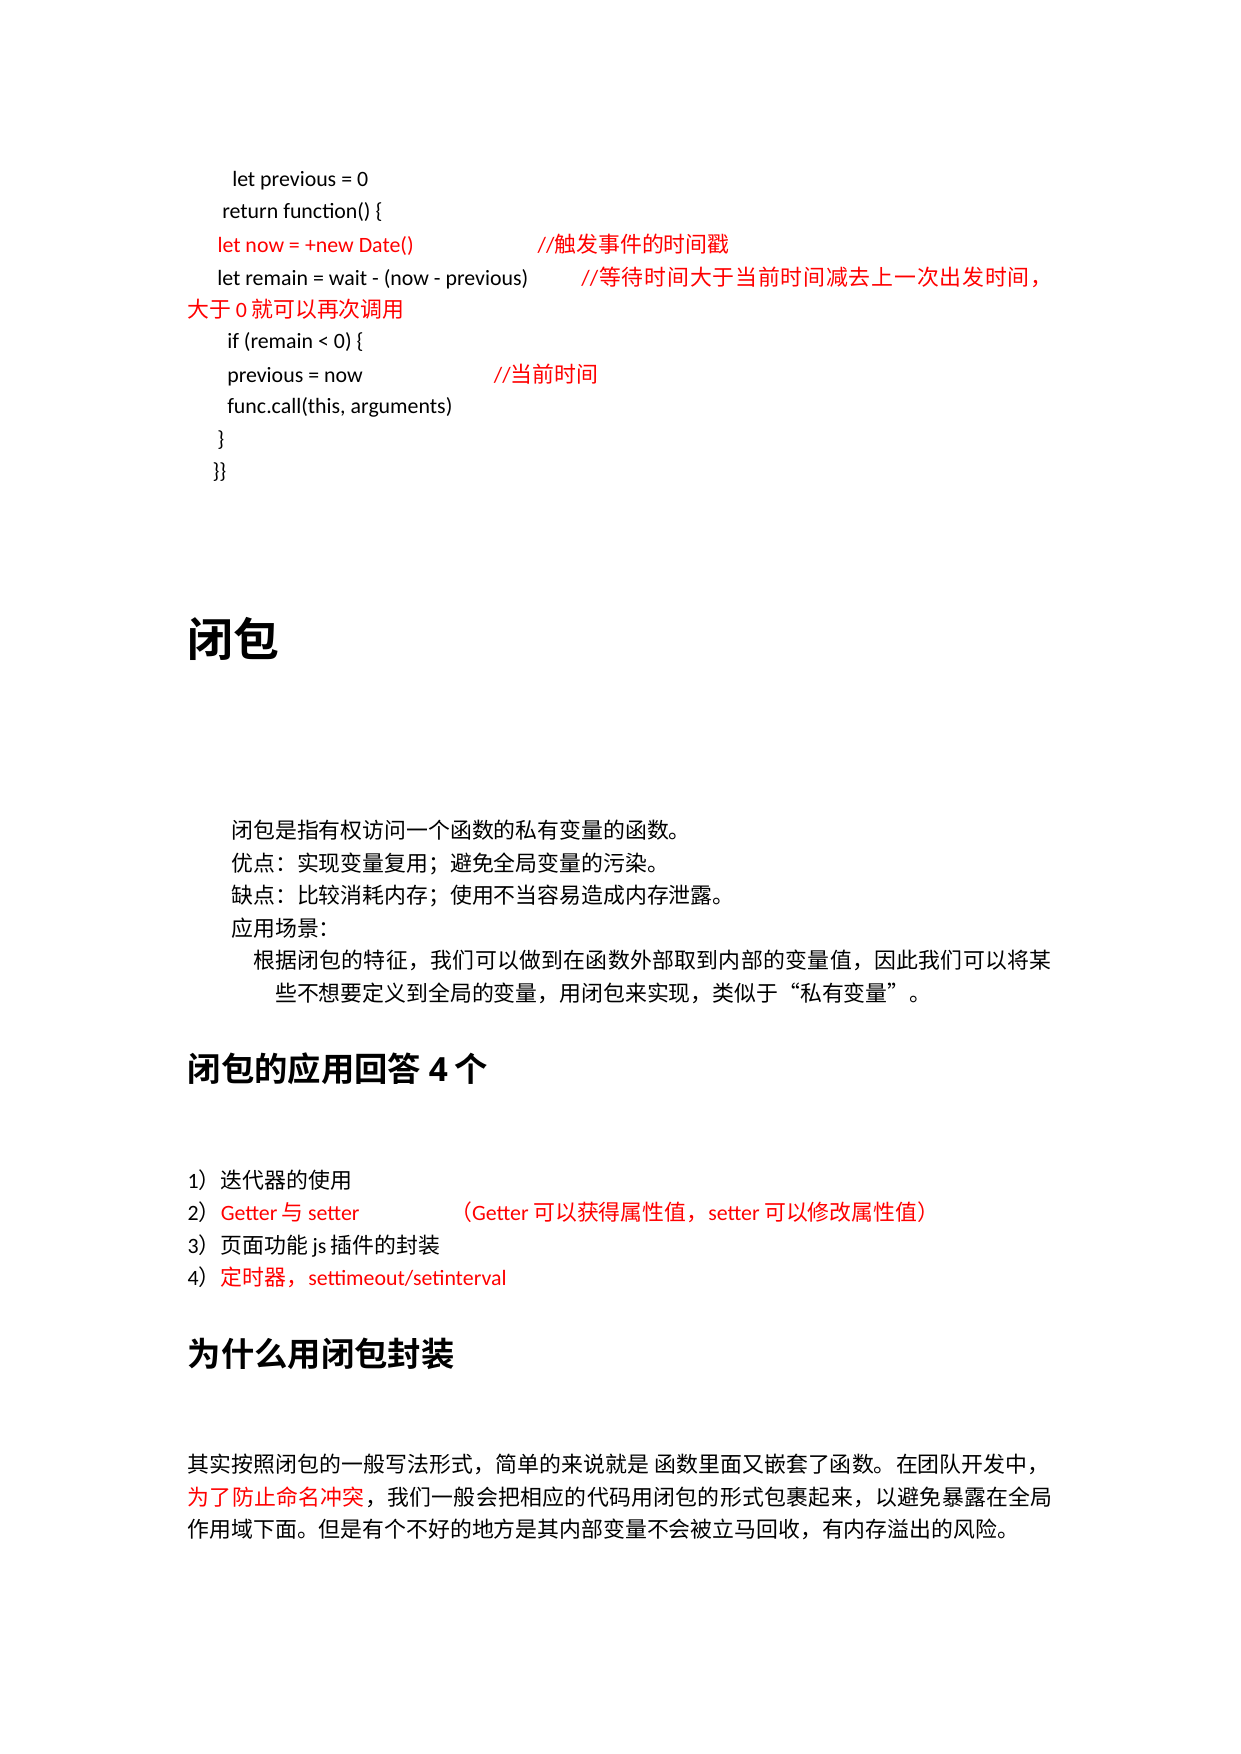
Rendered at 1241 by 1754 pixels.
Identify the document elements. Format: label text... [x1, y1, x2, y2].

text }} [187, 454, 1053, 487]
text let previous = 0 [187, 162, 1053, 194]
text 1）迭代器的使用 [187, 1162, 1053, 1195]
text if (remain < 0) { [187, 324, 1053, 357]
text 闭包是指有权访问一个函数的私有变量的函数。 [187, 813, 1053, 845]
text 3）页面功能js插件的封装 [187, 1227, 1053, 1260]
text 根据闭包的特征，我们可以做到在函数外部取到内部的变量值，因此我们可以将某 些不想要定义到全局的变量，用闭包来实现，类似于“私有变量”。 [187, 943, 1053, 1008]
text 2）Getter与setter （Getter可以获得属性值，setter可以修改属性值） [187, 1195, 1053, 1227]
text let now = +new Date() //触发事件的时间戳 [187, 227, 1053, 259]
text 应用场景： [187, 910, 1053, 943]
subtitle 闭包 [187, 587, 1053, 685]
subtitle 为什么用闭包封装 [187, 1319, 1053, 1384]
text return function() { [187, 194, 1053, 227]
text 其实按照闭包的一般写法形式，简单的来说就是 函数里面又嵌套了函数。在团队开发中，为了防止命名冲突，我们一般会把相应的代码用闭包的形式包裹起来，以避免暴露在全局作用域下面。但是有个不好的地方是其内部变量不会被立马回收，有内存溢出的风险。 [187, 1447, 1053, 1544]
text 优点：实现变量复用；避免全局变量的污染。 [187, 845, 1053, 878]
text 4）定时器，settimeout/setinterval [187, 1260, 1053, 1292]
text previous = now //当前时间 [187, 357, 1053, 389]
subtitle 闭包的应用回答 4个 [187, 1035, 1053, 1100]
text } [187, 422, 1053, 454]
text 缺点：比较消耗内存；使用不当容易造成内存泄露。 [187, 878, 1053, 910]
text let remain = wait - (now - previous) //等待时间大于当前时间减去上一次出发时间，大于0就可以再次调用 [187, 259, 1053, 324]
text func.call(this, arguments) [187, 389, 1053, 422]
